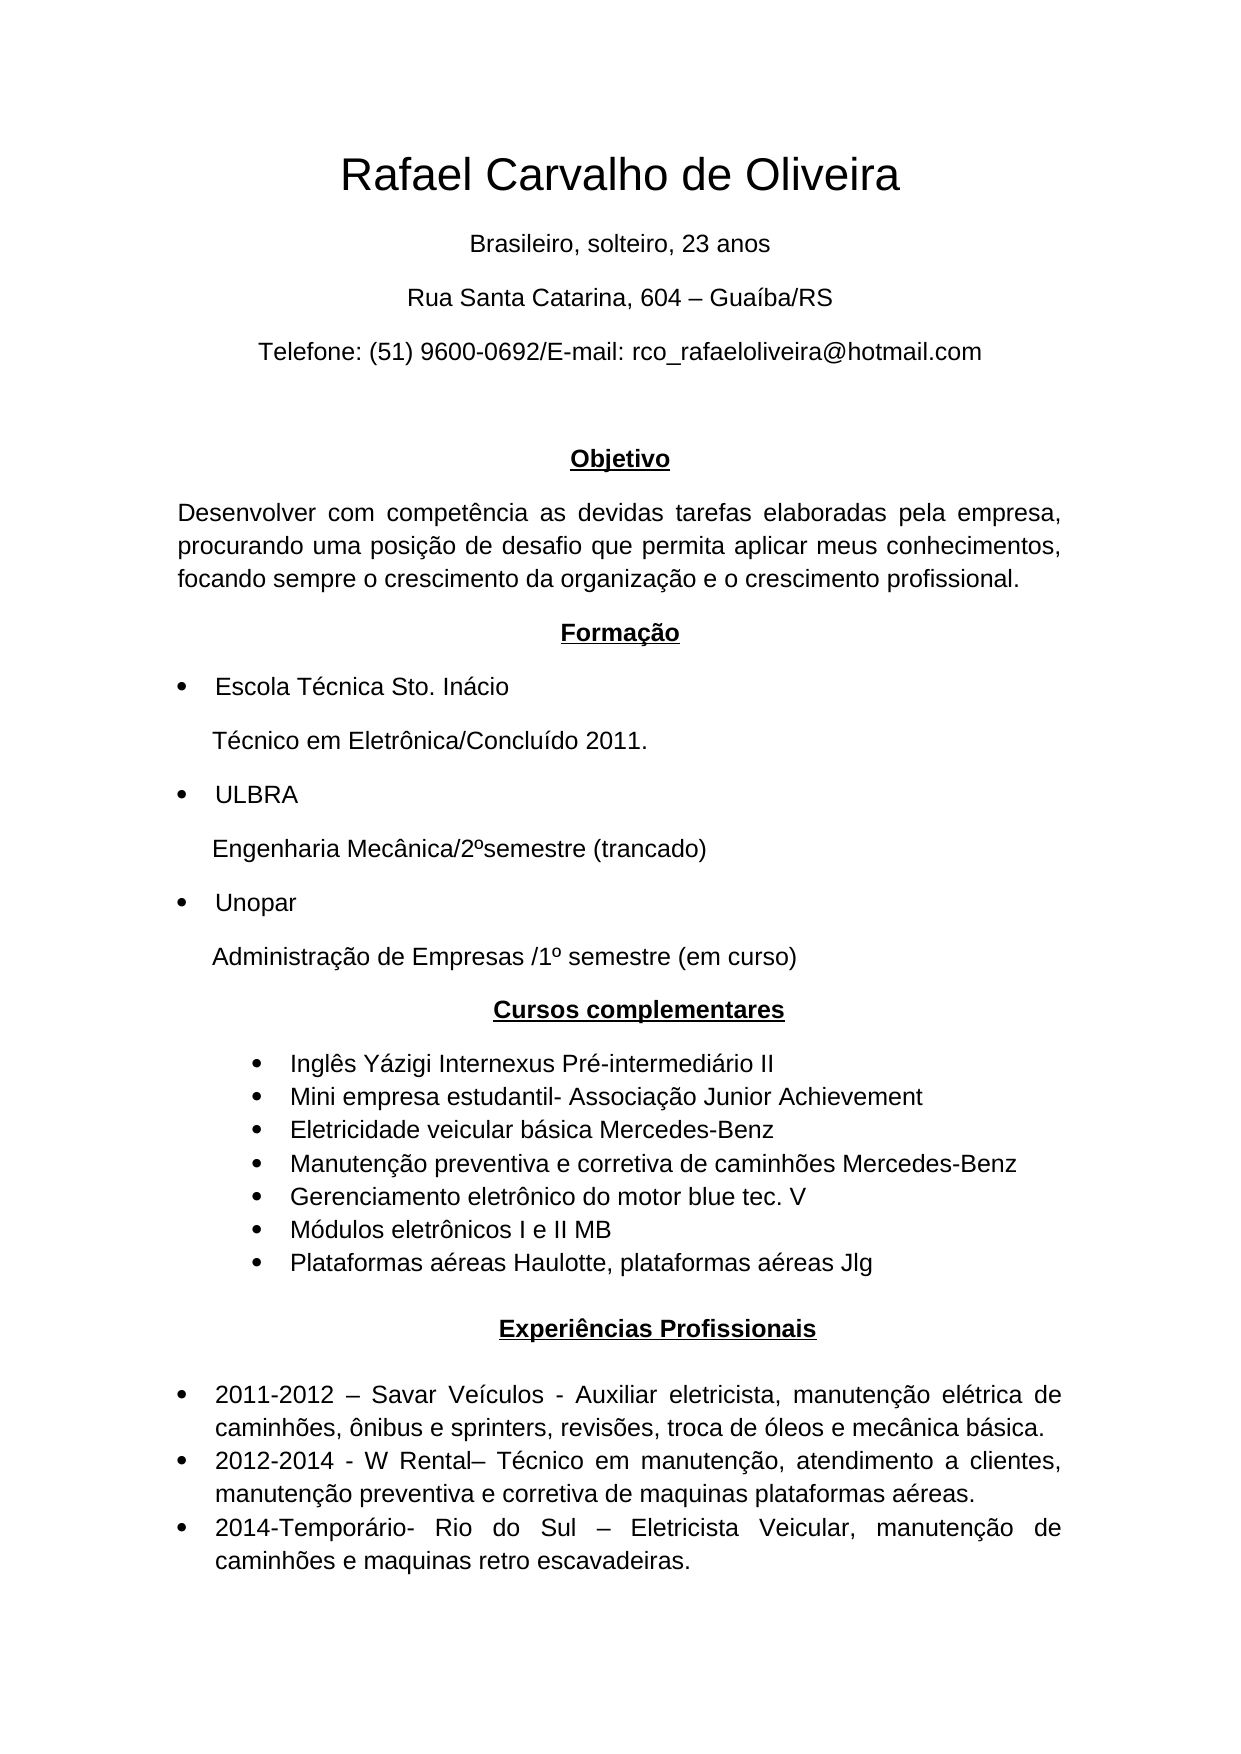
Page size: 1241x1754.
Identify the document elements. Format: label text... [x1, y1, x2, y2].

list 2011-2012 – Savar Veículos - Auxiliar eletricista, manutenção elétrica de caminhões, ônibus e sprinters, revisões, troca de óleos e mecânica básica. [177, 1380, 1063, 1442]
list Módulos eletrônicos I e II MB [252, 1215, 1063, 1244]
text Administração de Empresas /1º semestre (em curso) [177, 942, 1063, 970]
list Mini empresa estudantil- Associação Junior Achievement [252, 1082, 1063, 1111]
text Formação [177, 618, 1063, 647]
text Objetivo [177, 444, 1063, 473]
list ULBRA [177, 780, 1063, 809]
list Inglês Yázigi Internexus Pré-intermediário II [252, 1049, 1063, 1078]
text Engenharia Mecânica/2ºsemestre (trancado) [177, 834, 1063, 862]
list 2012-2014 - W Rental– Técnico em manutenção, atendimento a clientes, manutenção preventiva e corretiva de maquinas plataformas aéreas. [177, 1446, 1063, 1508]
list Eletricidade veicular básica Mercedes-Benz [252, 1116, 1063, 1144]
text Cursos complementares [215, 995, 1063, 1024]
text Telefone: (51) 9600-0692/E-mail: rco_rafaeloliveira@hotmail.com [177, 337, 1063, 365]
list Manutenção preventiva e corretiva de caminhões Mercedes-Benz [252, 1149, 1063, 1177]
list Gerenciamento eletrônico do motor blue tec. V [252, 1182, 1063, 1211]
text Desenvolver com competência as devidas tarefas elaboradas pela empresa, procurando uma posição de desafio que permita aplicar meus conhecimentos, focando sempre o crescimento da organização e o crescimento profissional. [177, 498, 1063, 593]
list Experiências Profissionais [252, 1314, 1063, 1343]
text Brasileiro, solteiro, 23 anos [177, 229, 1063, 258]
list 2014-Temporário- Rio do Sul – Eletricista Veicular, manutenção de caminhões e maquinas retro escavadeiras. [177, 1512, 1063, 1574]
text Técnico em Eletrônica/Concluído 2011. [177, 726, 1063, 755]
list Plataformas aéreas Haulotte, plataformas aéreas Jlg [252, 1248, 1063, 1277]
text Rafael Carvalho de Oliveira [177, 148, 1063, 200]
text Rua Santa Catarina, 604 – Guaíba/RS [177, 283, 1063, 312]
list Unopar [177, 888, 1063, 916]
list Escola Técnica Sto. Inácio [177, 672, 1063, 701]
